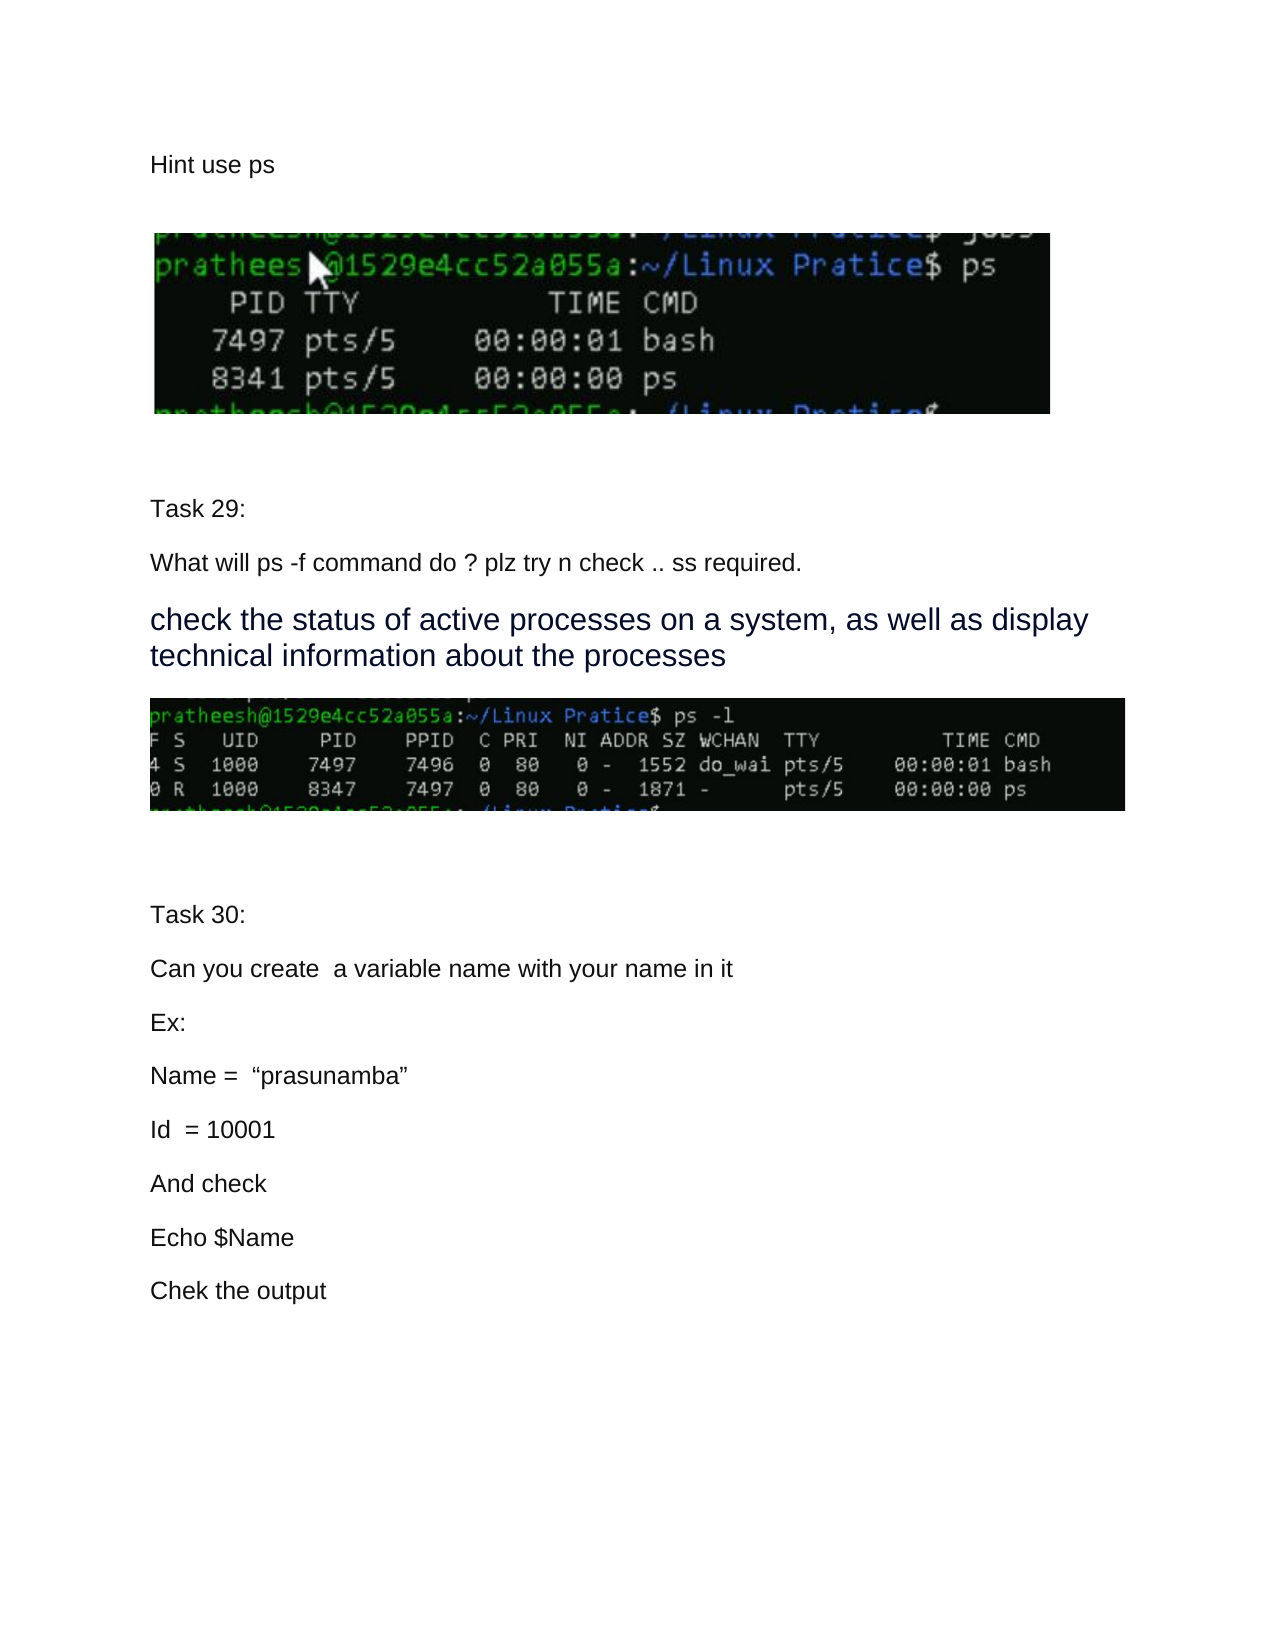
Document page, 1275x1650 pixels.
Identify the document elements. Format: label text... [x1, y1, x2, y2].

text Name = “prasunamba” [150, 1061, 1125, 1090]
text Ex: [150, 1007, 1125, 1036]
text Task 29: [150, 494, 1125, 523]
text Echo $Name [150, 1222, 1125, 1251]
text Id = 10001 [150, 1115, 1125, 1144]
text And check [150, 1169, 1125, 1197]
picture [150, 233, 1050, 414]
text check the status of active processes on a system, as well as display technical information about the processes [727, 601, 1125, 673]
text Task 30: [150, 900, 1125, 929]
text Can you create a variable name with your name in it [150, 954, 1125, 982]
text Hint use ps [150, 150, 1125, 179]
picture [150, 698, 1125, 811]
text What will ps -f command do ? plz try n check .. ss required. [150, 548, 1125, 576]
text Chek the output [150, 1276, 1125, 1305]
